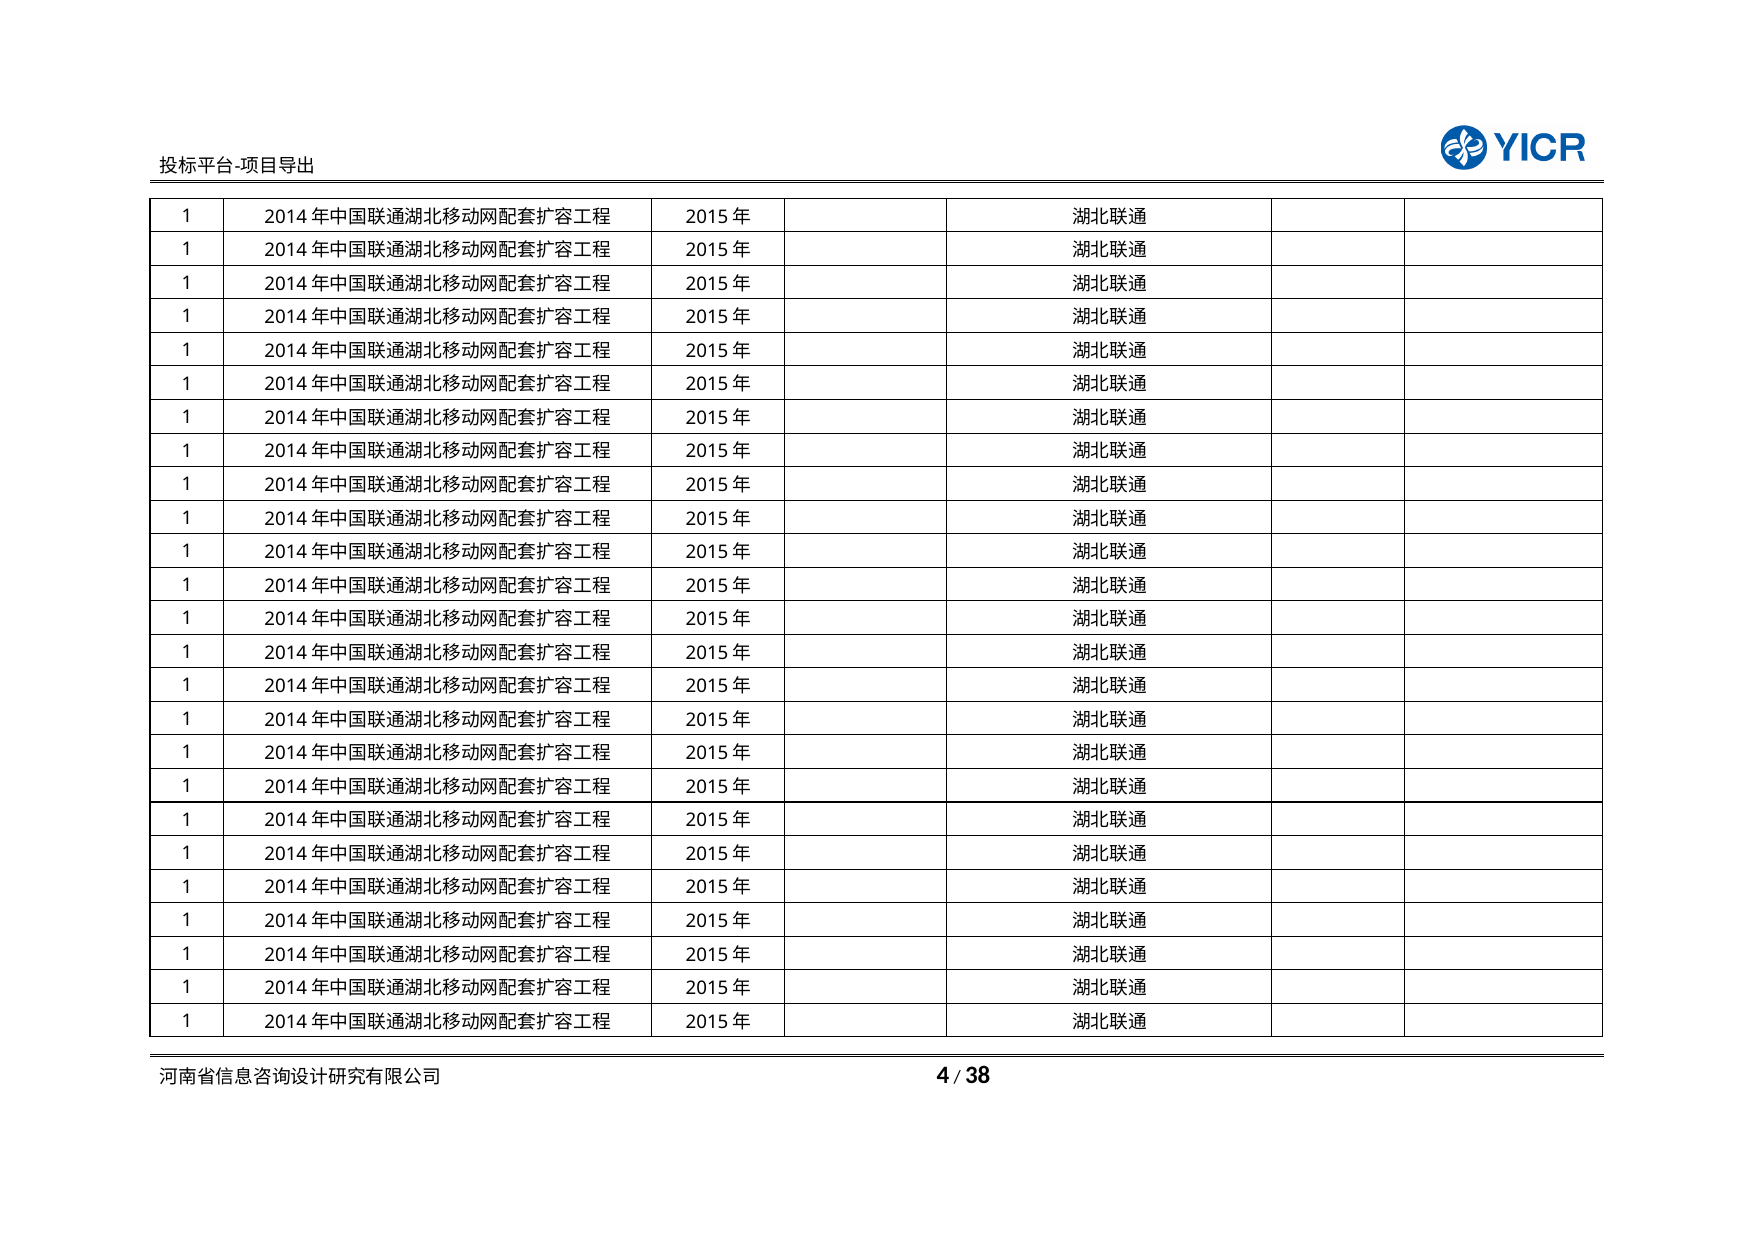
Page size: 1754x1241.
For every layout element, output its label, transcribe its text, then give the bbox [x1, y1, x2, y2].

table_cell 1 [151, 635, 223, 667]
table_cell [1272, 434, 1404, 466]
table_cell [1272, 769, 1404, 801]
table_cell [1272, 199, 1404, 231]
table_cell [1405, 702, 1602, 734]
table_cell [785, 702, 946, 734]
table_cell 2014年中国联通湖北移动网配套扩容工程 [224, 635, 651, 667]
table_cell [1405, 501, 1602, 533]
table_cell [785, 534, 946, 567]
table_cell 湖北联通 [947, 668, 1271, 701]
table_cell [785, 668, 946, 701]
table_cell 1 [151, 870, 223, 902]
table_cell [785, 366, 946, 399]
table_cell 2014年中国联通湖北移动网配套扩容工程 [224, 601, 651, 634]
table_cell 2015年 [652, 970, 784, 1003]
table_cell 2014年中国联通湖北移动网配套扩容工程 [224, 266, 651, 298]
table_cell 2015年 [652, 501, 784, 533]
table_cell 2015年 [652, 635, 784, 667]
table_cell 湖北联通 [947, 870, 1271, 902]
table_cell [1272, 266, 1404, 298]
table_cell 1 [151, 333, 223, 365]
table_cell [1272, 903, 1404, 936]
table_cell 1 [151, 366, 223, 399]
table_cell 1 [151, 434, 223, 466]
table_cell [785, 501, 946, 533]
table_cell [1405, 400, 1602, 432]
table_cell 湖北联通 [947, 903, 1271, 936]
table_cell [785, 769, 946, 801]
table_cell 1 [151, 199, 223, 231]
table_cell [785, 400, 946, 432]
table_cell [1405, 333, 1602, 365]
table_cell 湖北联通 [947, 400, 1271, 432]
table_cell [1272, 299, 1404, 332]
table_cell 2015年 [652, 366, 784, 399]
table_cell 湖北联通 [947, 501, 1271, 533]
table_cell [1405, 668, 1602, 701]
table_cell 湖北联通 [947, 970, 1271, 1003]
table_cell [1272, 836, 1404, 868]
table_cell 湖北联通 [947, 836, 1271, 868]
table_cell 湖北联通 [947, 199, 1271, 231]
table_cell 2015年 [652, 333, 784, 365]
table_cell 2014年中国联通湖北移动网配套扩容工程 [224, 668, 651, 701]
table_cell 2014年中国联通湖北移动网配套扩容工程 [224, 333, 651, 365]
table_cell [785, 836, 946, 868]
table_cell [785, 467, 946, 499]
table_cell [1405, 601, 1602, 634]
table_cell 湖北联通 [947, 735, 1271, 768]
table_cell [785, 870, 946, 902]
table_cell 2015年 [652, 903, 784, 936]
table_cell 2015年 [652, 870, 784, 902]
table_cell 湖北联通 [947, 1004, 1271, 1036]
table_cell [785, 970, 946, 1003]
table_cell 2015年 [652, 1004, 784, 1036]
table_cell 1 [151, 903, 223, 936]
table_cell 2014年中国联通湖北移动网配套扩容工程 [224, 970, 651, 1003]
table_cell [785, 199, 946, 231]
table_cell [1405, 266, 1602, 298]
table_cell [1405, 1004, 1602, 1036]
table_cell [1272, 803, 1404, 835]
table_cell [1405, 970, 1602, 1003]
table_cell 1 [151, 803, 223, 835]
table_cell [1405, 232, 1602, 265]
table_cell 2014年中国联通湖北移动网配套扩容工程 [224, 299, 651, 332]
table_cell 湖北联通 [947, 803, 1271, 835]
table_cell 1 [151, 970, 223, 1003]
table_cell 2014年中国联通湖北移动网配套扩容工程 [224, 1004, 651, 1036]
table_cell [1272, 232, 1404, 265]
table_cell 2015年 [652, 769, 784, 801]
table_cell [1272, 1004, 1404, 1036]
table_cell 2015年 [652, 702, 784, 734]
table_cell 2015年 [652, 735, 784, 768]
table_cell [785, 937, 946, 969]
table_cell 湖北联通 [947, 601, 1271, 634]
table_cell [1272, 568, 1404, 600]
table_cell 2015年 [652, 299, 784, 332]
table_cell 湖北联通 [947, 635, 1271, 667]
picture [1441, 125, 1585, 170]
table_cell 2014年中国联通湖北移动网配套扩容工程 [224, 400, 651, 432]
table_cell [1405, 870, 1602, 902]
table_cell [1405, 199, 1602, 231]
table_cell 2014年中国联通湖北移动网配套扩容工程 [224, 366, 651, 399]
table_cell 2014年中国联通湖北移动网配套扩容工程 [224, 803, 651, 835]
table_cell [1272, 735, 1404, 768]
table_cell [1272, 601, 1404, 634]
table_cell 2014年中国联通湖北移动网配套扩容工程 [224, 769, 651, 801]
table_cell [785, 1004, 946, 1036]
table_cell 湖北联通 [947, 769, 1271, 801]
table_cell 湖北联通 [947, 937, 1271, 969]
table_cell 湖北联通 [947, 434, 1271, 466]
table_cell 2014年中国联通湖北移动网配套扩容工程 [224, 467, 651, 499]
table_cell 2015年 [652, 803, 784, 835]
table_cell [1272, 668, 1404, 701]
table_cell 2015年 [652, 601, 784, 634]
table_cell 湖北联通 [947, 333, 1271, 365]
table_cell [1405, 568, 1602, 600]
table_cell [1405, 366, 1602, 399]
table_cell 2014年中国联通湖北移动网配套扩容工程 [224, 870, 651, 902]
table_cell [1405, 467, 1602, 499]
table_cell [785, 735, 946, 768]
table_cell [1405, 434, 1602, 466]
table_cell 湖北联通 [947, 299, 1271, 332]
table_cell [785, 568, 946, 600]
table_cell 2014年中国联通湖北移动网配套扩容工程 [224, 568, 651, 600]
table_cell [785, 232, 946, 265]
table_cell 1 [151, 266, 223, 298]
table_cell 2014年中国联通湖北移动网配套扩容工程 [224, 232, 651, 265]
table_cell [785, 299, 946, 332]
table_cell [785, 635, 946, 667]
table_cell [1405, 735, 1602, 768]
table_cell [1405, 769, 1602, 801]
table_cell [1272, 501, 1404, 533]
table_cell [1272, 333, 1404, 365]
table_cell 2015年 [652, 199, 784, 231]
table_cell [785, 434, 946, 466]
table_cell 1 [151, 400, 223, 432]
table_cell [785, 333, 946, 365]
table_cell 1 [151, 501, 223, 533]
table_cell [1272, 635, 1404, 667]
table_cell [1272, 970, 1404, 1003]
table_cell 1 [151, 534, 223, 567]
table_cell [1272, 870, 1404, 902]
table_cell 1 [151, 299, 223, 332]
table_cell [1405, 534, 1602, 567]
table_cell 1 [151, 836, 223, 868]
table_cell [785, 803, 946, 835]
table_cell [1405, 299, 1602, 332]
table_cell [1405, 635, 1602, 667]
table_cell [1405, 903, 1602, 936]
table_cell 1 [151, 568, 223, 600]
table_cell 湖北联通 [947, 366, 1271, 399]
table_cell 2014年中国联通湖北移动网配套扩容工程 [224, 501, 651, 533]
table_cell 2014年中国联通湖北移动网配套扩容工程 [224, 434, 651, 466]
table_cell [1405, 836, 1602, 868]
table_cell 2015年 [652, 434, 784, 466]
table_cell 2015年 [652, 534, 784, 567]
table_cell 湖北联通 [947, 534, 1271, 567]
table_cell [1405, 803, 1602, 835]
table_cell 1 [151, 1004, 223, 1036]
table_cell 2015年 [652, 232, 784, 265]
table_cell 2015年 [652, 467, 784, 499]
table_cell 1 [151, 937, 223, 969]
table_cell [785, 601, 946, 634]
table_cell [1272, 702, 1404, 734]
table_cell 2015年 [652, 836, 784, 868]
table_cell [1272, 937, 1404, 969]
table_cell 2014年中国联通湖北移动网配套扩容工程 [224, 534, 651, 567]
table_cell [785, 266, 946, 298]
table_cell 湖北联通 [947, 266, 1271, 298]
table_cell 1 [151, 467, 223, 499]
table_cell 1 [151, 735, 223, 768]
table_cell 1 [151, 232, 223, 265]
table_cell 2015年 [652, 400, 784, 432]
table_cell 1 [151, 702, 223, 734]
table_cell 湖北联通 [947, 568, 1271, 600]
table_cell 2015年 [652, 937, 784, 969]
table_cell 2015年 [652, 668, 784, 701]
table_cell 湖北联通 [947, 467, 1271, 499]
table_cell 2014年中国联通湖北移动网配套扩容工程 [224, 702, 651, 734]
table_cell 2014年中国联通湖北移动网配套扩容工程 [224, 836, 651, 868]
table_cell 2014年中国联通湖北移动网配套扩容工程 [224, 937, 651, 969]
table_cell 1 [151, 769, 223, 801]
table_cell 2015年 [652, 266, 784, 298]
table_cell 1 [151, 668, 223, 701]
table_cell [1272, 366, 1404, 399]
table_cell 湖北联通 [947, 232, 1271, 265]
table_cell [785, 903, 946, 936]
table_cell [1272, 534, 1404, 567]
table_cell 湖北联通 [947, 702, 1271, 734]
table_cell 2014年中国联通湖北移动网配套扩容工程 [224, 199, 651, 231]
table_cell [1405, 937, 1602, 969]
table_cell 2015年 [652, 568, 784, 600]
table_cell 2014年中国联通湖北移动网配套扩容工程 [224, 903, 651, 936]
table_cell 1 [151, 601, 223, 634]
table_cell 2014年中国联通湖北移动网配套扩容工程 [224, 735, 651, 768]
table_cell [1272, 467, 1404, 499]
table_cell [1272, 400, 1404, 432]
